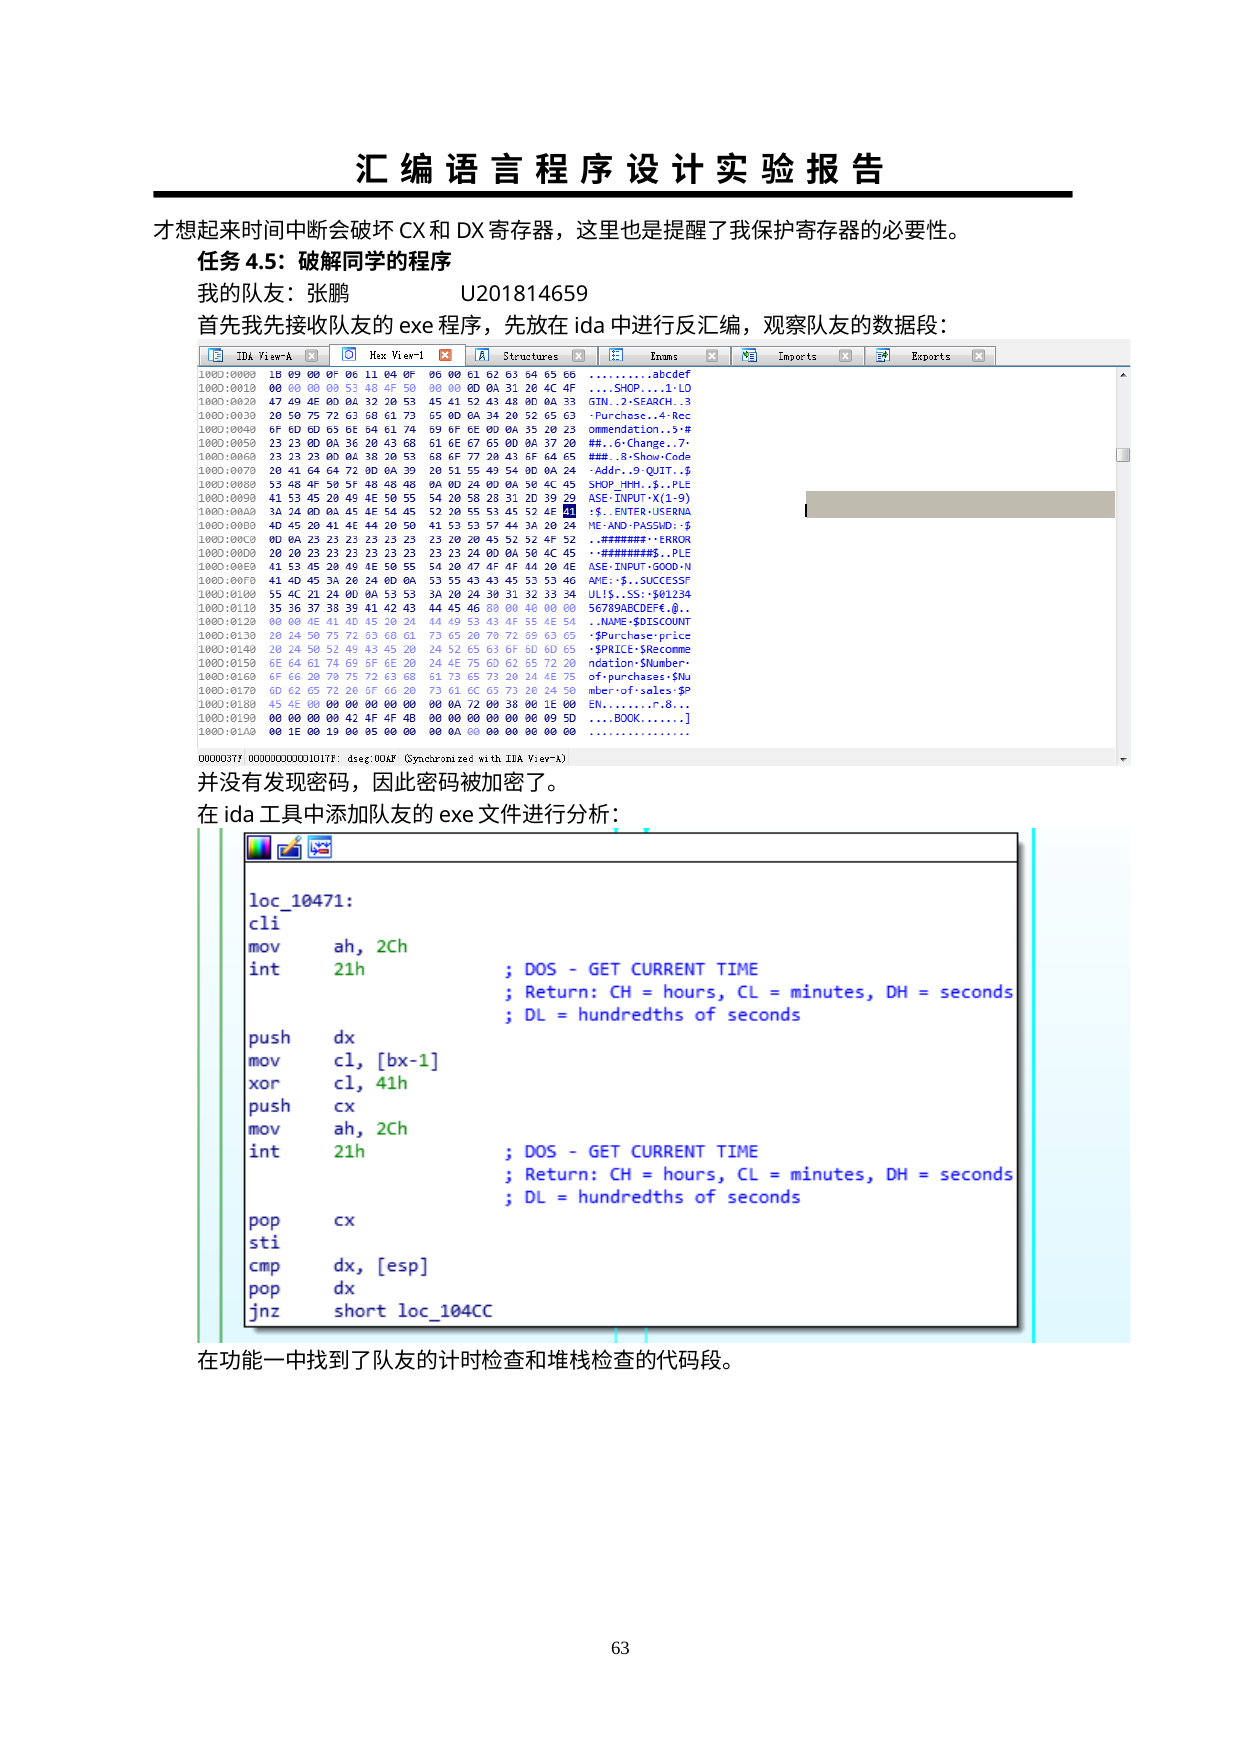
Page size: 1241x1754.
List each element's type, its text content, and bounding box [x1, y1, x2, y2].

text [153, 213, 1087, 244]
text 在ida工具中添加队友的exe文件进行分析： [153, 797, 1087, 829]
text 首先我先接收队友的exe程序，先放在ida中进行反汇编，观察队友的数据段： [153, 308, 1087, 340]
text 任务4.5：破解同学的程序 [153, 244, 1087, 276]
text 我的队友：张鹏 U201814659 [153, 276, 1087, 308]
text 并没有发现密码，因此密码被加密了。 [153, 765, 1087, 797]
picture [197, 339, 1131, 766]
picture [197, 828, 1131, 1343]
text 在功能一中找到了队友的计时检查和堆栈检查的代码段。 [153, 1343, 1087, 1375]
